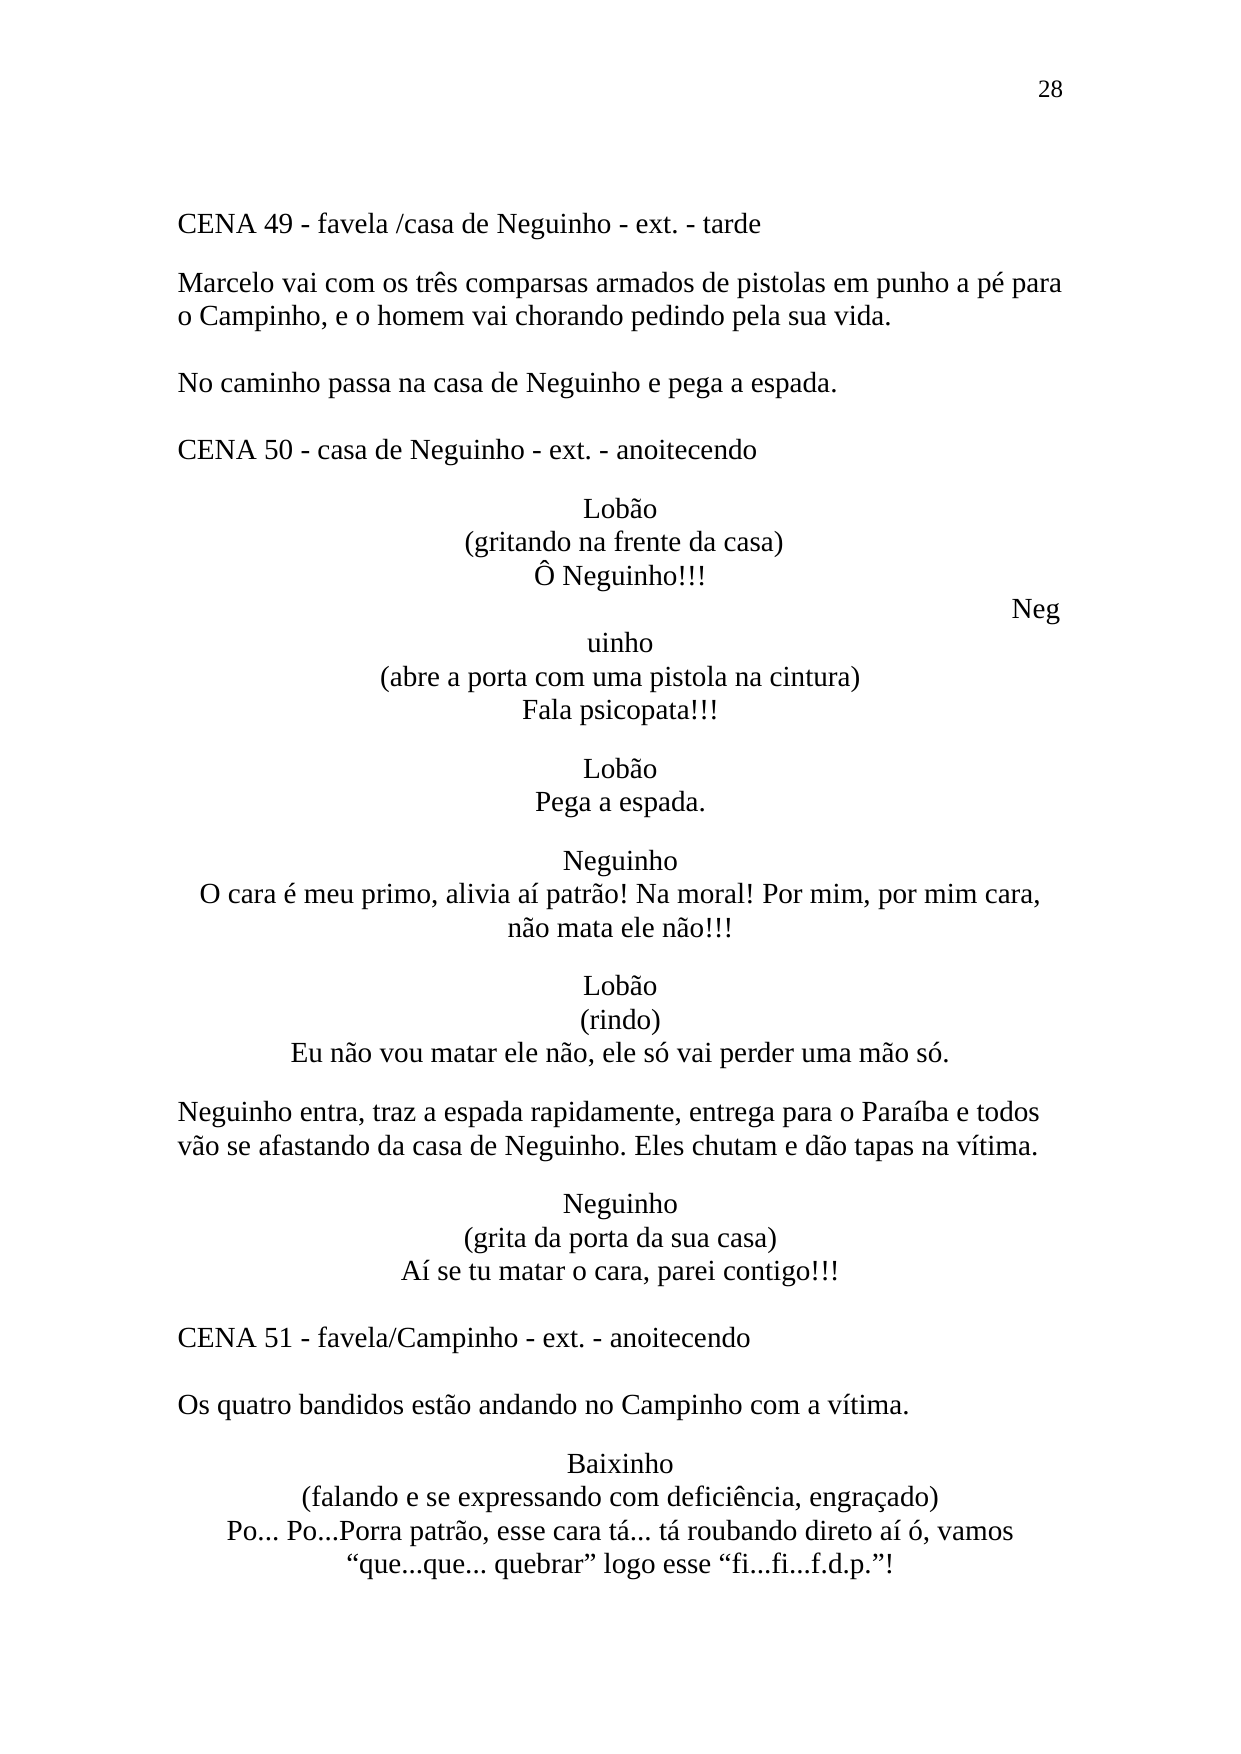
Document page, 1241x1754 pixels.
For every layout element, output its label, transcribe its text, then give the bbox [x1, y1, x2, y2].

text Aí se tu matar o cara, parei contigo!!! [177, 1253, 1063, 1287]
text CENA 49 - favela /casa de Neguinho - ext. - tarde [177, 206, 1063, 240]
text O cara é meu primo, alivia aí patrão! Na moral! Por mim, por mim cara, não mata ele não!!! [177, 876, 1063, 943]
text CENA 51 - favela/Campinho - ext. - anoitecendo [177, 1320, 1063, 1354]
text Eu não vou matar ele não, ele só vai perder uma mão só. [177, 1036, 1063, 1069]
text CENA 50 - casa de Neguinho - ext. - anoitecendo [177, 432, 1063, 466]
text Ô Neguinho!!! [177, 558, 1063, 592]
text Os quatro bandidos estão andando no Campinho com a vítima. [177, 1387, 1063, 1421]
text Baixinho (falando e se expressando com deficiência, engraçado) [177, 1446, 1063, 1513]
text Lobão [177, 491, 1063, 524]
text (rindo) [177, 1002, 1063, 1036]
text Neguinho [177, 592, 1063, 659]
text Pega a espada. [177, 784, 1063, 818]
text Lobão [177, 751, 1063, 784]
text (grita da porta da sua casa) [177, 1220, 1063, 1253]
text Neguinho [177, 1186, 1063, 1220]
text Po... Po...Porra patrão, esse cara tá... tá roubando direto aí ó, vamos “que...que... quebrar” logo esse “fi...fi...f.d.p.”! [177, 1513, 1063, 1580]
text (gritando na frente da casa) [177, 524, 1063, 558]
text Fala psicopata!!! [177, 692, 1063, 726]
text Lobão [177, 968, 1063, 1002]
text Marcelo vai com os três comparsas armados de pistolas em punho a pé para o Campinho, e o homem vai chorando pedindo pela sua vida. [177, 265, 1063, 332]
text No caminho passa na casa de Neguinho e pega a espada. [177, 365, 1063, 399]
text (abre a porta com uma pistola na cintura) [177, 659, 1063, 692]
text Neguinho entra, traz a espada rapidamente, entrega para o Paraíba e todos vão se afastando da casa de Neguinho. Eles chutam e dão tapas na vítima. [177, 1094, 1063, 1161]
text Neguinho [177, 843, 1063, 876]
